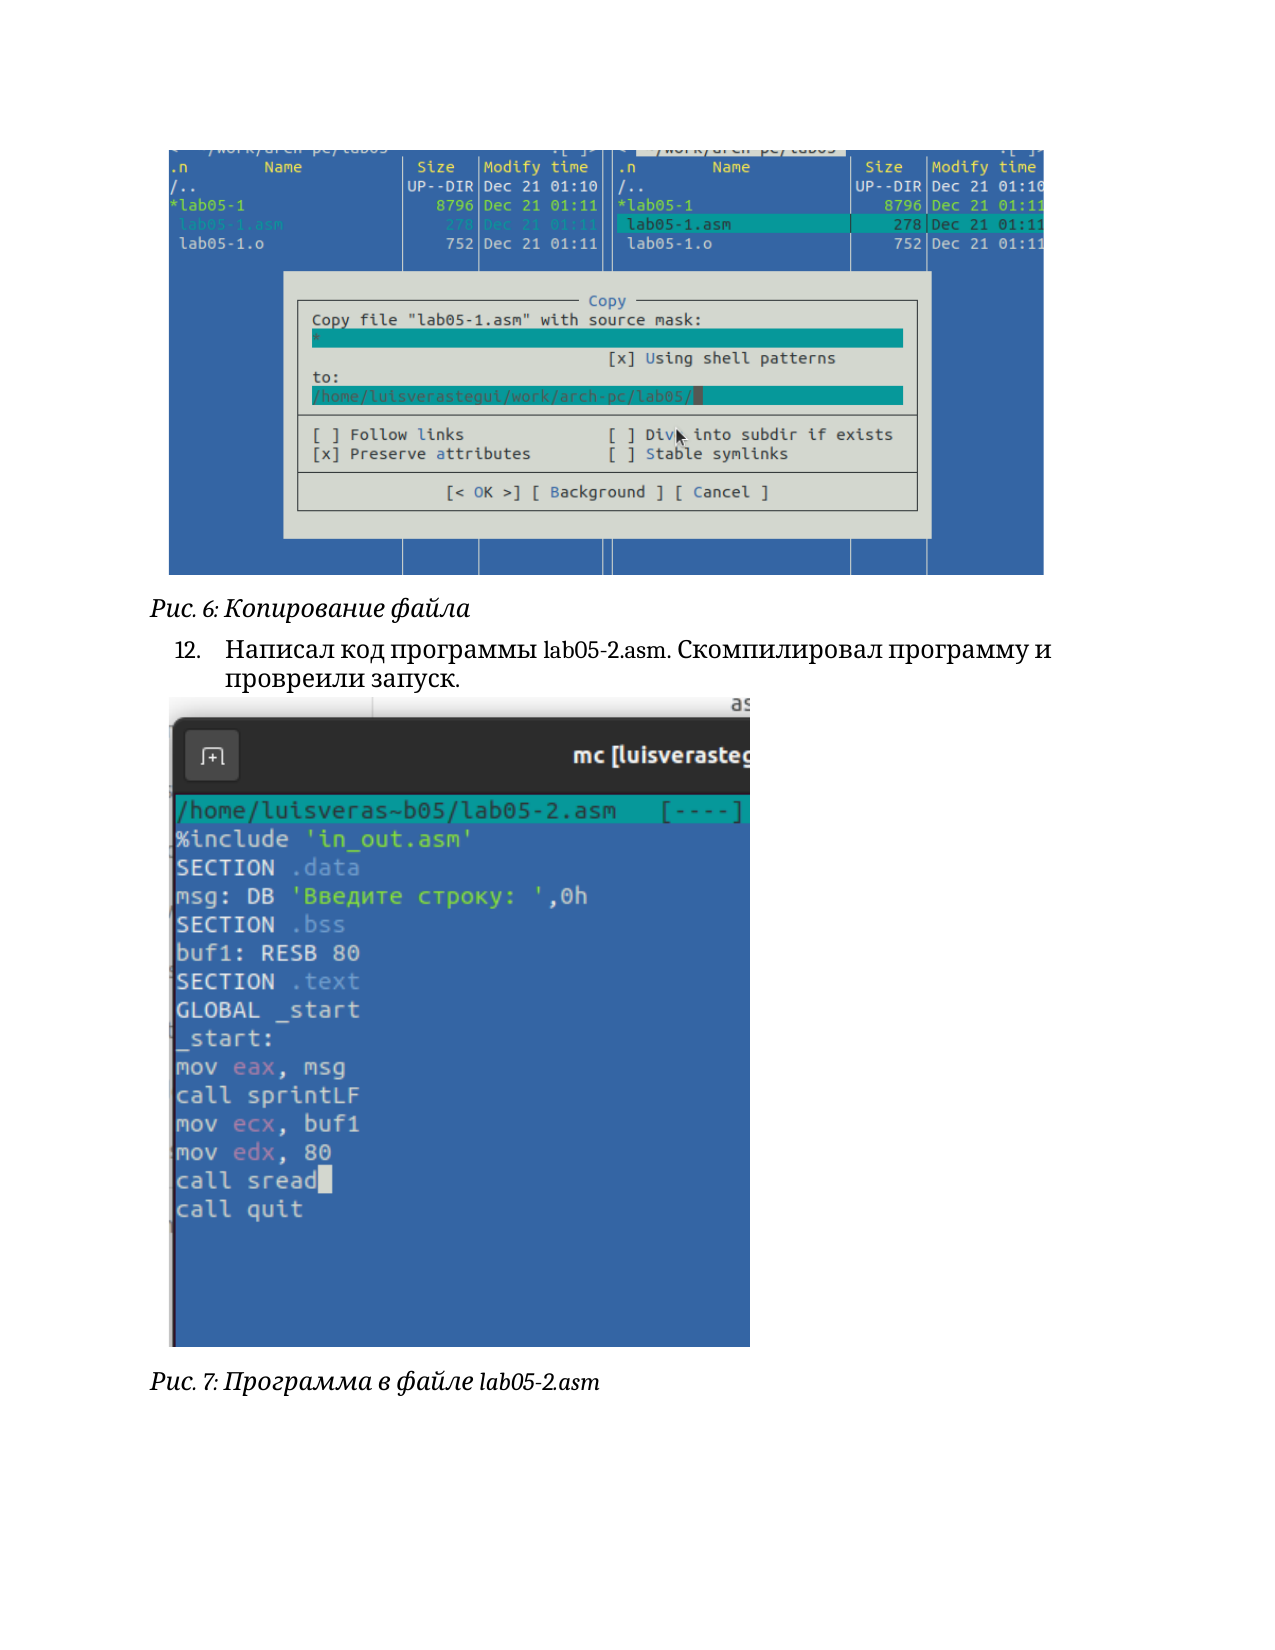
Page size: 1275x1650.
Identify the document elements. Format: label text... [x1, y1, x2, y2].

list Написал код программы lab05-2.asm. Скомпилировал программу и провреили запуск. [175, 636, 1125, 694]
picture [168, 150, 1044, 575]
text Рис. 7: Программа в файле lab05-2.asm [150, 1367, 1125, 1396]
picture [168, 697, 750, 1347]
text Рис. 6: Копирование файла [150, 595, 1125, 624]
